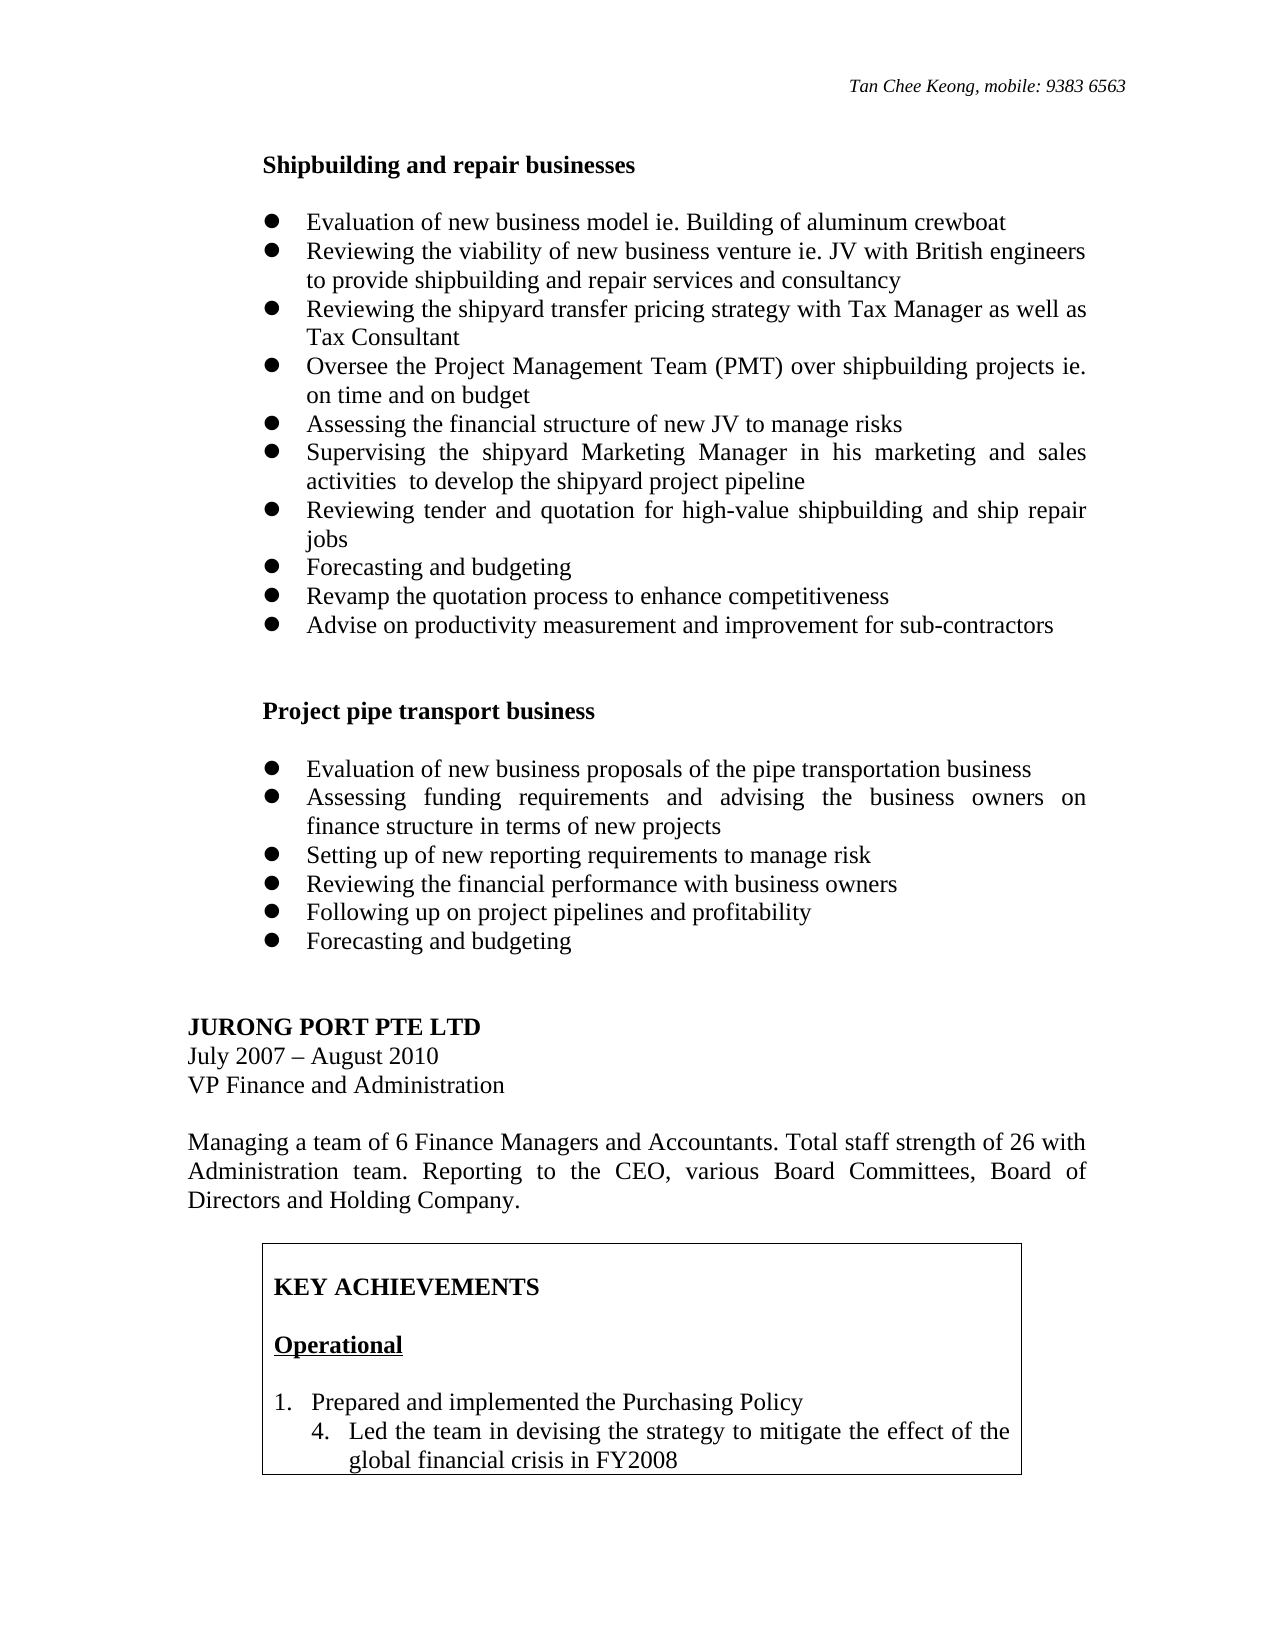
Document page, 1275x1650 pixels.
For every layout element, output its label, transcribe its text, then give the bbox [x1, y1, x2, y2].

list Advise on productivity measurement and improvement for sub-contractors [262, 610, 1087, 639]
text Shipbuilding and repair businesses [262, 150, 1087, 179]
text July 2007 – August 2010 [187, 1041, 1087, 1070]
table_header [263, 1244, 1021, 1473]
list Oversee the Project Management Team (PMT) over shipbuilding projects ie. on time and on budget [262, 351, 1087, 409]
list Supervising the shipyard Marketing Manager in his marketing and sales activities to develop the shipyard project pipeline [262, 437, 1087, 495]
list Evaluation of new business model ie. Building of aluminum crewboat [262, 207, 1087, 236]
text VP Finance and Administration [187, 1070, 1087, 1099]
subtitle JURONG PORT PTE LTD [187, 1012, 1087, 1041]
list Reviewing tender and quotation for high-value shipbuilding and ship repair jobs [262, 495, 1087, 552]
list Following up on project pipelines and profitability [262, 897, 1087, 926]
text Managing a team of 6 Finance Managers and Accountants. Total staff strength of 26 with Administration team. Reporting to the CEO, various Board Committees, Board of Directors and Holding Company. [187, 1127, 1087, 1214]
list Forecasting and budgeting [262, 552, 1087, 581]
list Reviewing the viability of new business venture ie. JV with British engineers to provide shipbuilding and repair services and consultancy [262, 236, 1087, 294]
list Assessing funding requirements and advising the business owners on finance structure in terms of new projects [262, 782, 1087, 840]
text Project pipe transport business [187, 696, 1087, 725]
list Reviewing the shipyard transfer pricing strategy with Tax Manager as well as Tax Consultant [262, 294, 1087, 351]
list Assessing the financial structure of new JV to manage risks [262, 409, 1087, 437]
list Revamp the quotation process to enhance competitiveness [262, 581, 1087, 610]
list Forecasting and budgeting [262, 926, 1087, 955]
list Evaluation of new business proposals of the pipe transportation business [262, 754, 1087, 782]
list Setting up of new reporting requirements to manage risk [262, 840, 1087, 869]
list Reviewing the financial performance with business owners [262, 869, 1087, 897]
